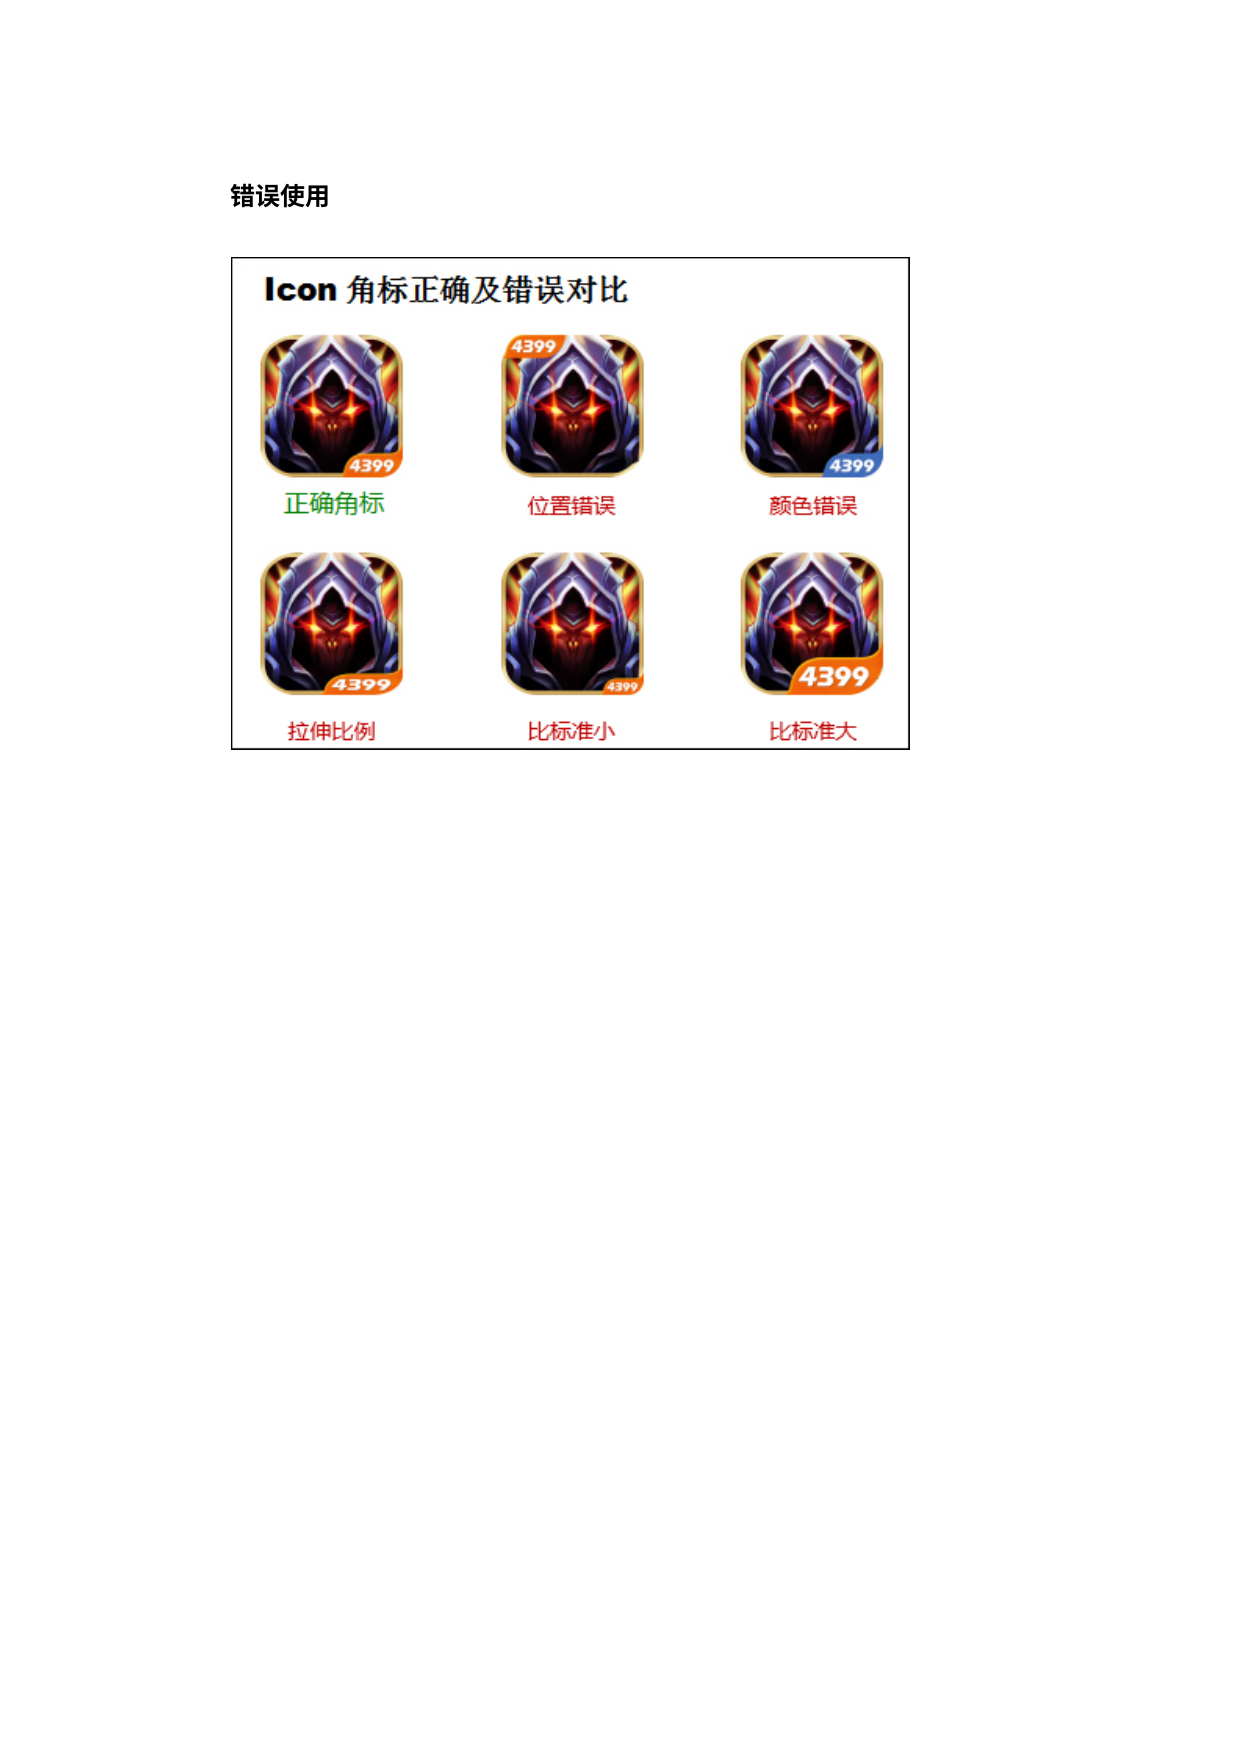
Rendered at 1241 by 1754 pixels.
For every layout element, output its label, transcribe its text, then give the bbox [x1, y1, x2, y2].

subtitle 错误使用 [209, 162, 1031, 227]
picture [231, 257, 910, 750]
